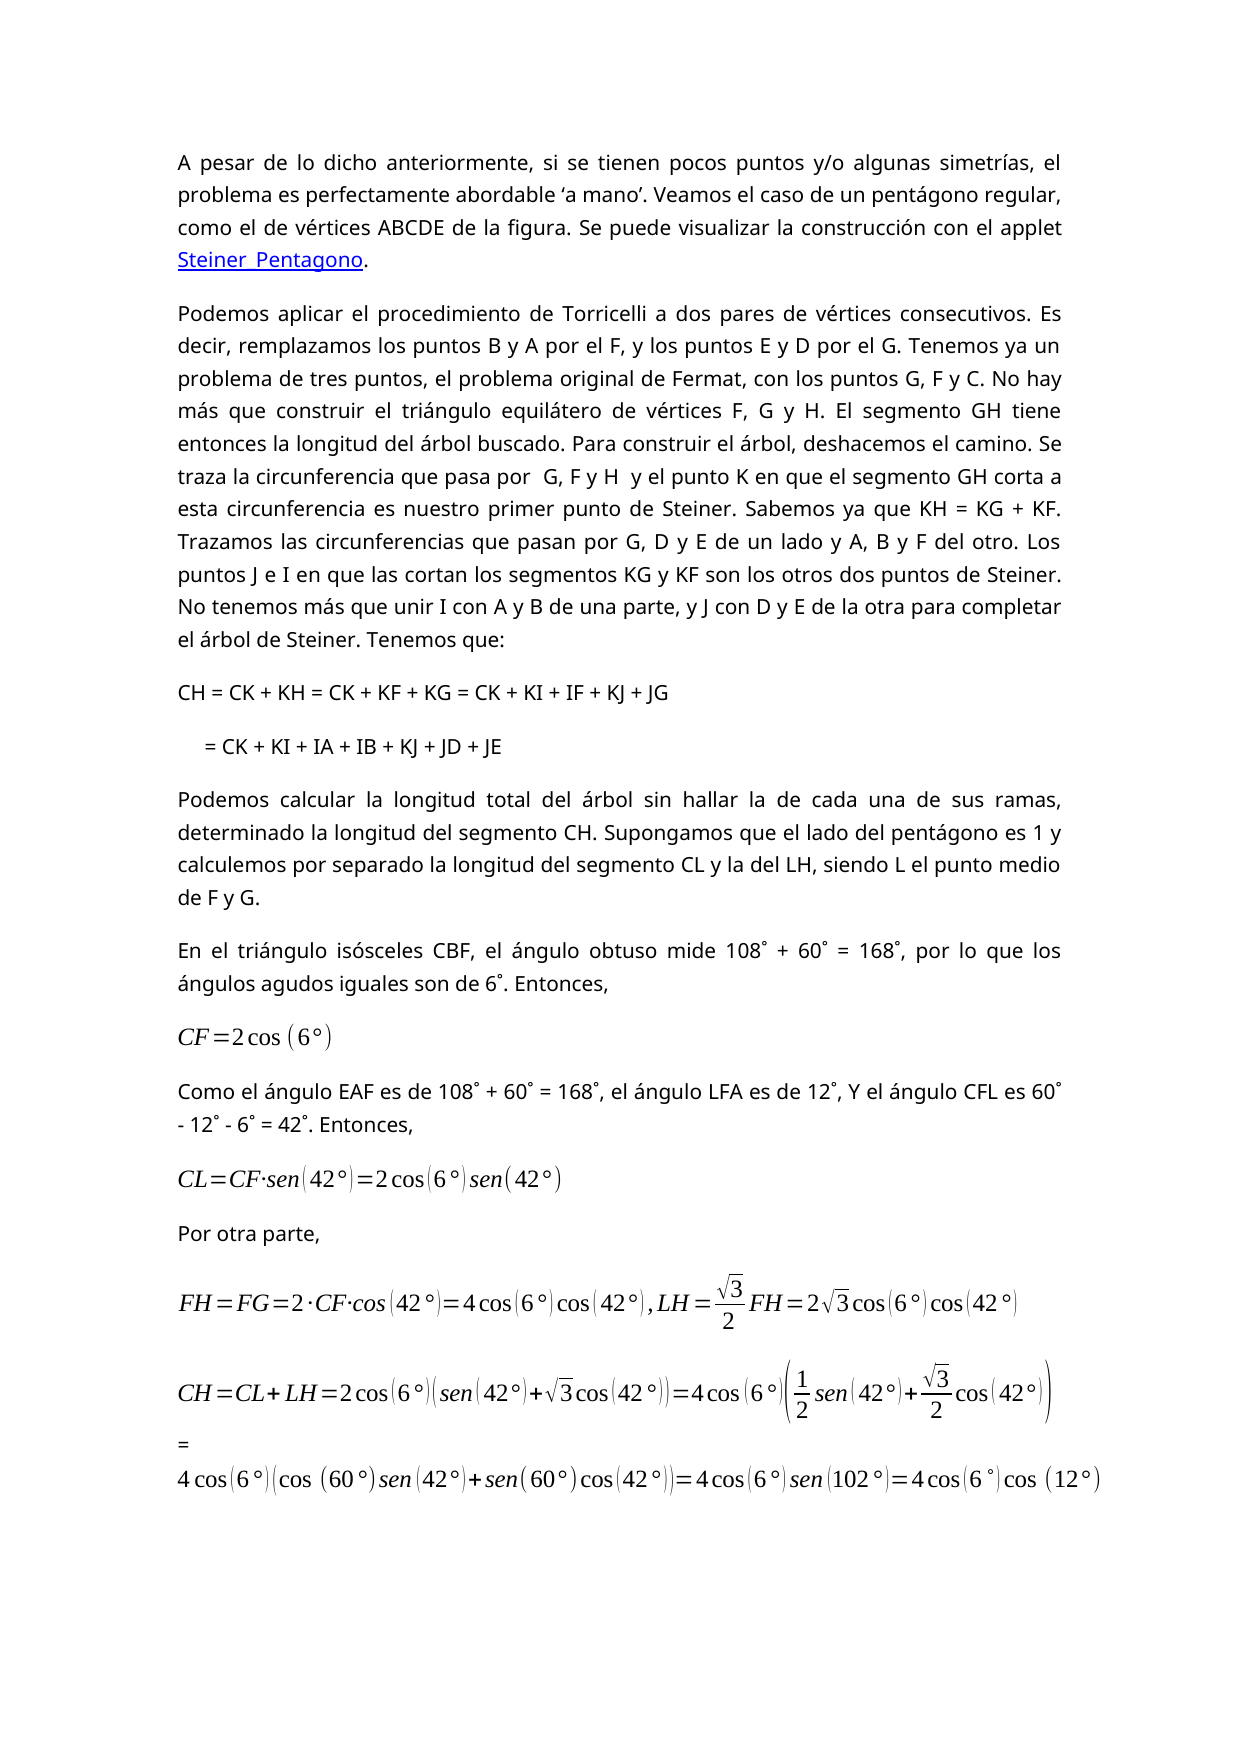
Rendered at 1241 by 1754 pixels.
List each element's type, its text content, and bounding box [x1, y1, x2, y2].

text A pesar de lo dicho anteriormente, si se tienen pocos puntos y/o algunas simetrías, el problema es perfectamente abordable ‘a mano’. Veamos el caso de un pentágono regular, como el de vértices ABCDE de la figura. Se puede visualizar la construcción con el applet Steiner_Pentagono. [177, 148, 1063, 274]
text En el triángulo isósceles CBF, el ángulo obtuso mide 108˚ + 60˚ = 168˚, por lo que los ángulos agudos iguales son de 6˚. Entonces, [177, 936, 1063, 997]
text Como el ángulo EAF es de 108˚ + 60˚ = 168˚, el ángulo LFA es de 12˚, Y el ángulo CFL es 60˚ - 12˚ - 6˚ = 42˚. Entonces, [177, 1077, 1063, 1138]
text Podemos calcular la longitud total del árbol sin hallar la de cada una de sus ramas, determinado la longitud del segmento CH. Supongamos que el lado del pentágono es 1 y calculemos por separado la longitud del segmento CL y la del LH, siendo L el punto medio de F y G. [177, 785, 1063, 911]
text = [177, 1359, 1063, 1497]
text = CK + KI + IA + IB + KJ + JD + JE [177, 732, 1063, 760]
text Por otra parte, [177, 1219, 1063, 1248]
text Podemos aplicar el procedimiento de Torricelli a dos pares de vértices consecutivos. Es decir, remplazamos los puntos B y A por el F, y los puntos E y D por el G. Tenemos ya un problema de tres puntos, el problema original de Fermat, con los puntos G, F y C. No hay más que construir el triángulo equilátero de vértices F, G y H. El segmento GH tiene entonces la longitud del árbol buscado. Para construir el árbol, deshacemos el camino. Se traza la circunferencia que pasa por G, F y H y el punto K en que el segmento GH corta a esta circunferencia es nuestro primer punto de Steiner. Sabemos ya que KH = KG + KF. Trazamos las circunferencias que pasan por G, D y E de un lado y A, B y F del otro. Los puntos J e I en que las cortan los segmentos KG y KF son los otros dos puntos de Steiner. No tenemos más que unir I con A y B de una parte, y J con D y E de la otra para completar el árbol de Steiner. Tenemos que: [177, 299, 1063, 653]
text CH = CK + KH = CK + KF + KG = CK + KI + IF + KJ + JG [177, 678, 1063, 707]
